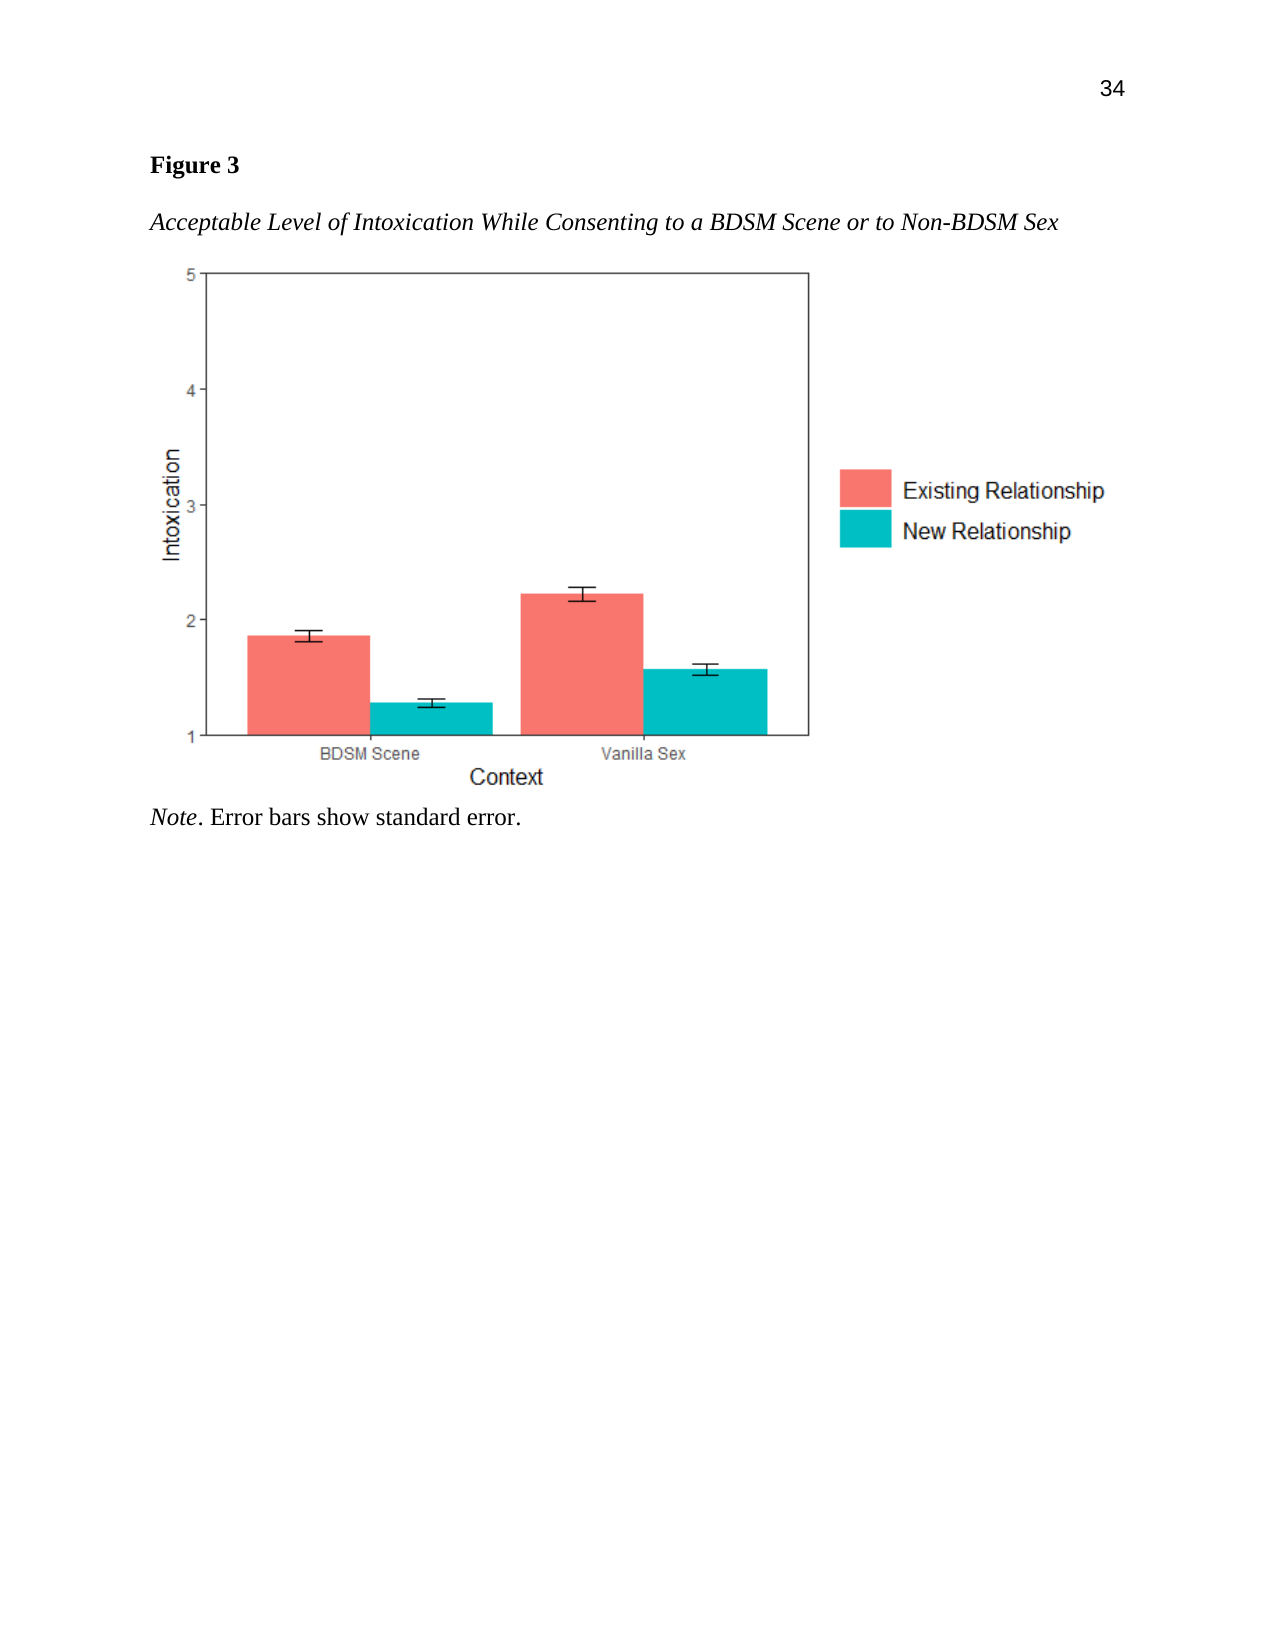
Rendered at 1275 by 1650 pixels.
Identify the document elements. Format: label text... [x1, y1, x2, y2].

text Figure 3 [150, 150, 1125, 179]
text Note. Error bars show standard error. [150, 802, 1125, 831]
picture [150, 265, 1125, 799]
text Acceptable Level of Intoxication While Consenting to a BDSM Scene or to Non-BDSM Sex [150, 207, 1125, 236]
